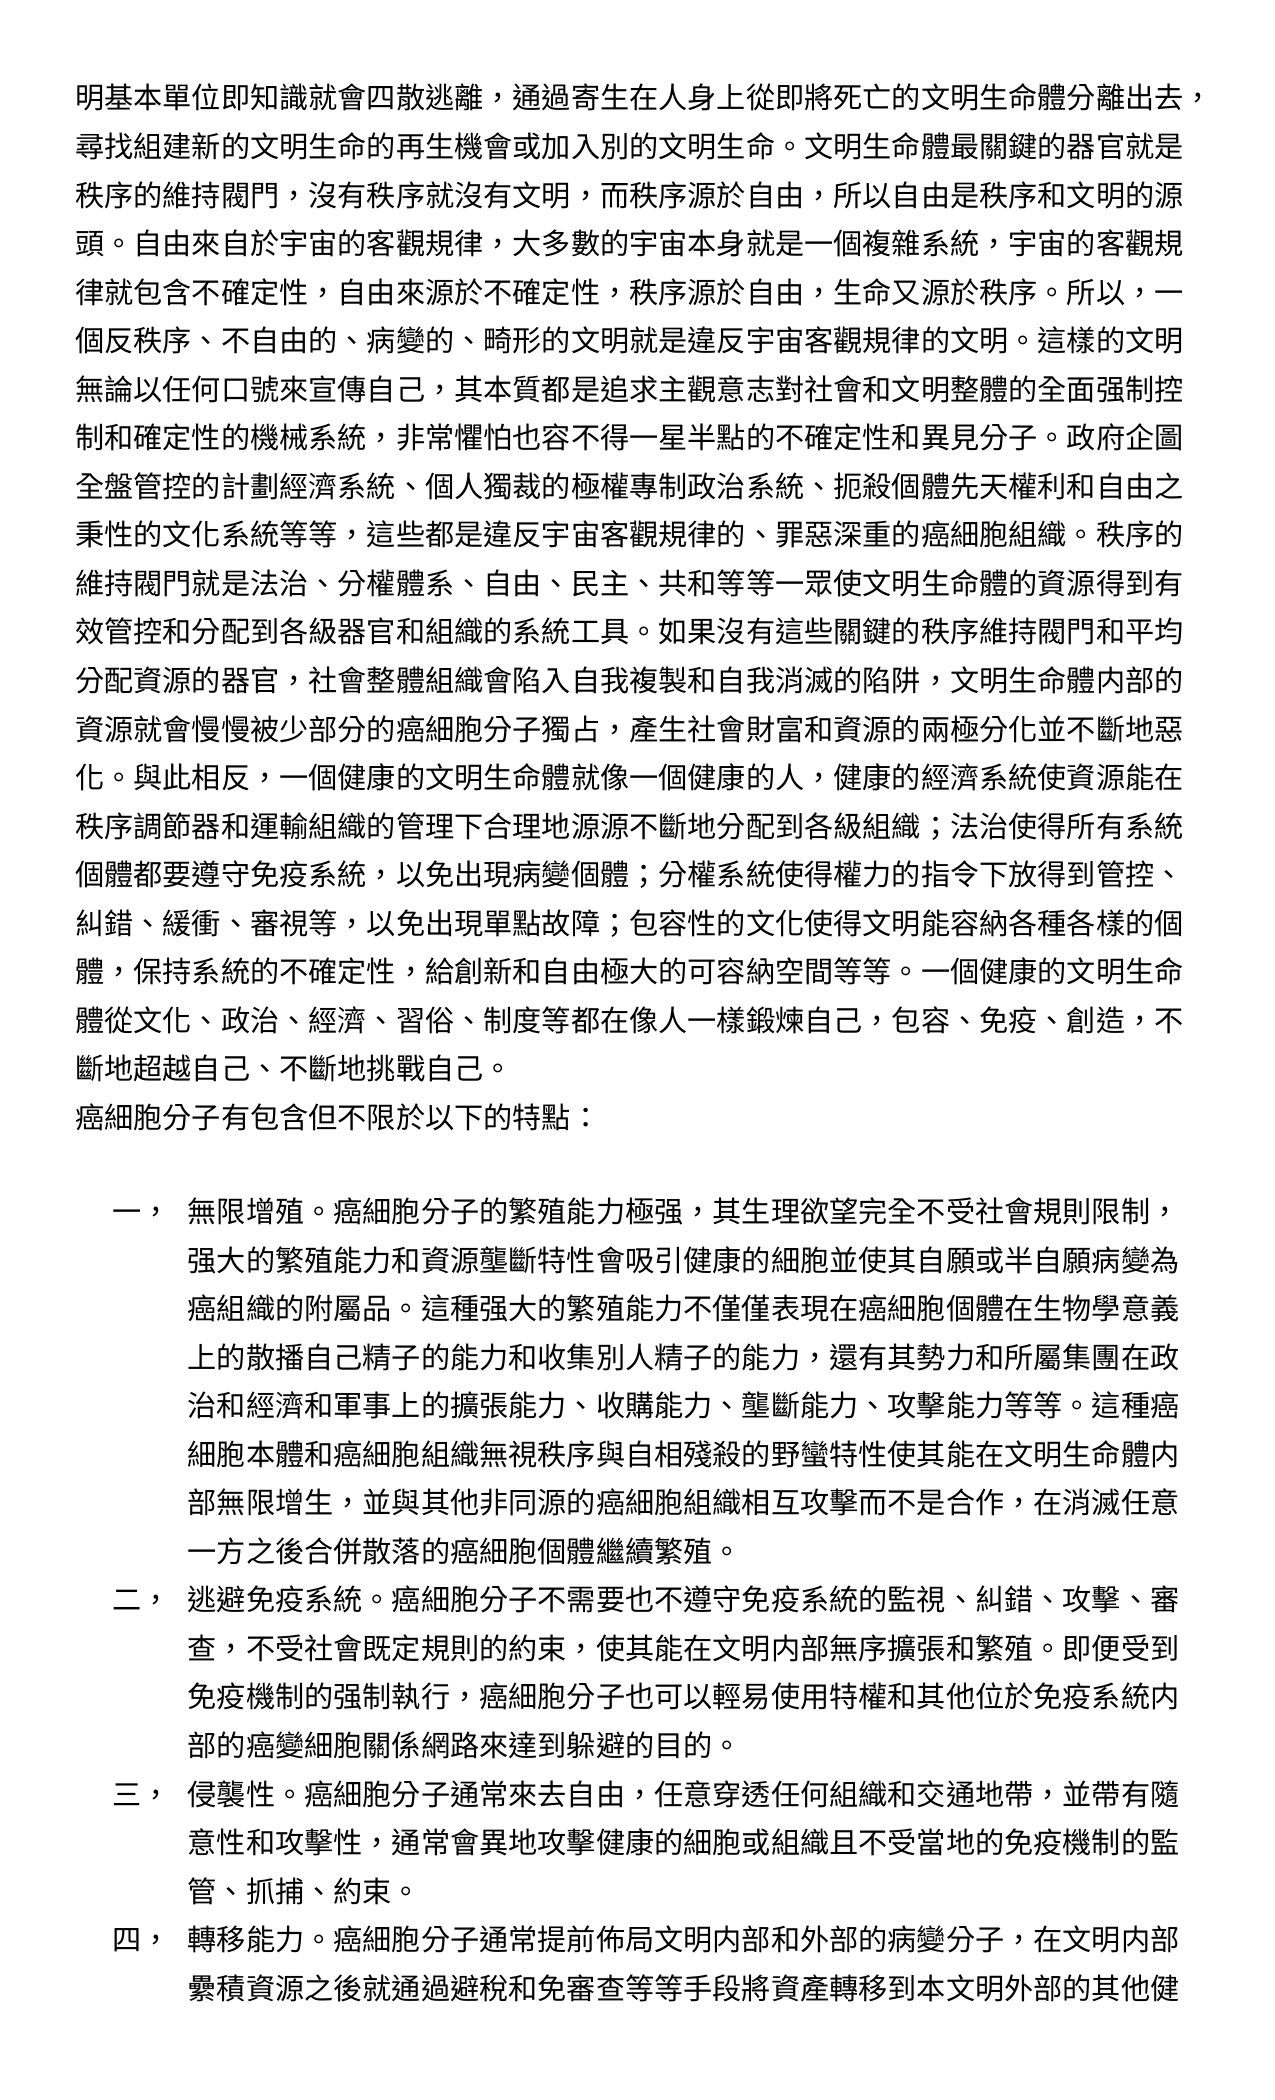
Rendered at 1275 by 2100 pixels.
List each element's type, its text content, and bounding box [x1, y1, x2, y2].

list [112, 1917, 1200, 2007]
list 無限增殖。癌細胞分子的繁殖能力極强，其生理欲望完全不受社會規則限制，强大的繁殖能力和資源壟斷特性會吸引健康的細胞並使其自願或半自願病變為癌組織的附屬品。這種强大的繁殖能力不僅僅表現在癌細胞個體在生物學意義上的散播自己精子的能力和收集別人精子的能力，還有其勢力和所屬集團在政治和經濟和軍事上的擴張能力、收購能力、壟斷能力、攻擊能力等等。這種癌細胞本體和癌細胞組織無視秩序與自相殘殺的野蠻特性使其能在文明生命體内部無限增生，並與其他非同源的癌細胞組織相互攻擊而不是合作，在消滅任意一方之後合併散落的癌細胞個體繼續繁殖。 [112, 1188, 1200, 1571]
list 逃避免疫系統。癌細胞分子不需要也不遵守免疫系統的監視、糾錯、攻擊、審查，不受社會既定規則的約束，使其能在文明内部無序擴張和繁殖。即便受到免疫機制的强制執行，癌細胞分子也可以輕易使用特權和其他位於免疫系統内部的癌變細胞關係網路來達到躲避的目的。 [112, 1577, 1200, 1765]
list 侵襲性。癌細胞分子通常來去自由，任意穿透任何組織和交通地帶，並帶有隨意性和攻擊性，通常會異地攻擊健康的細胞或組織且不受當地的免疫機制的監管、抓捕、約束。 [112, 1771, 1200, 1910]
list 癌細胞分子有包含但不限於以下的特點： [75, 1094, 1200, 1137]
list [75, 75, 1200, 1088]
